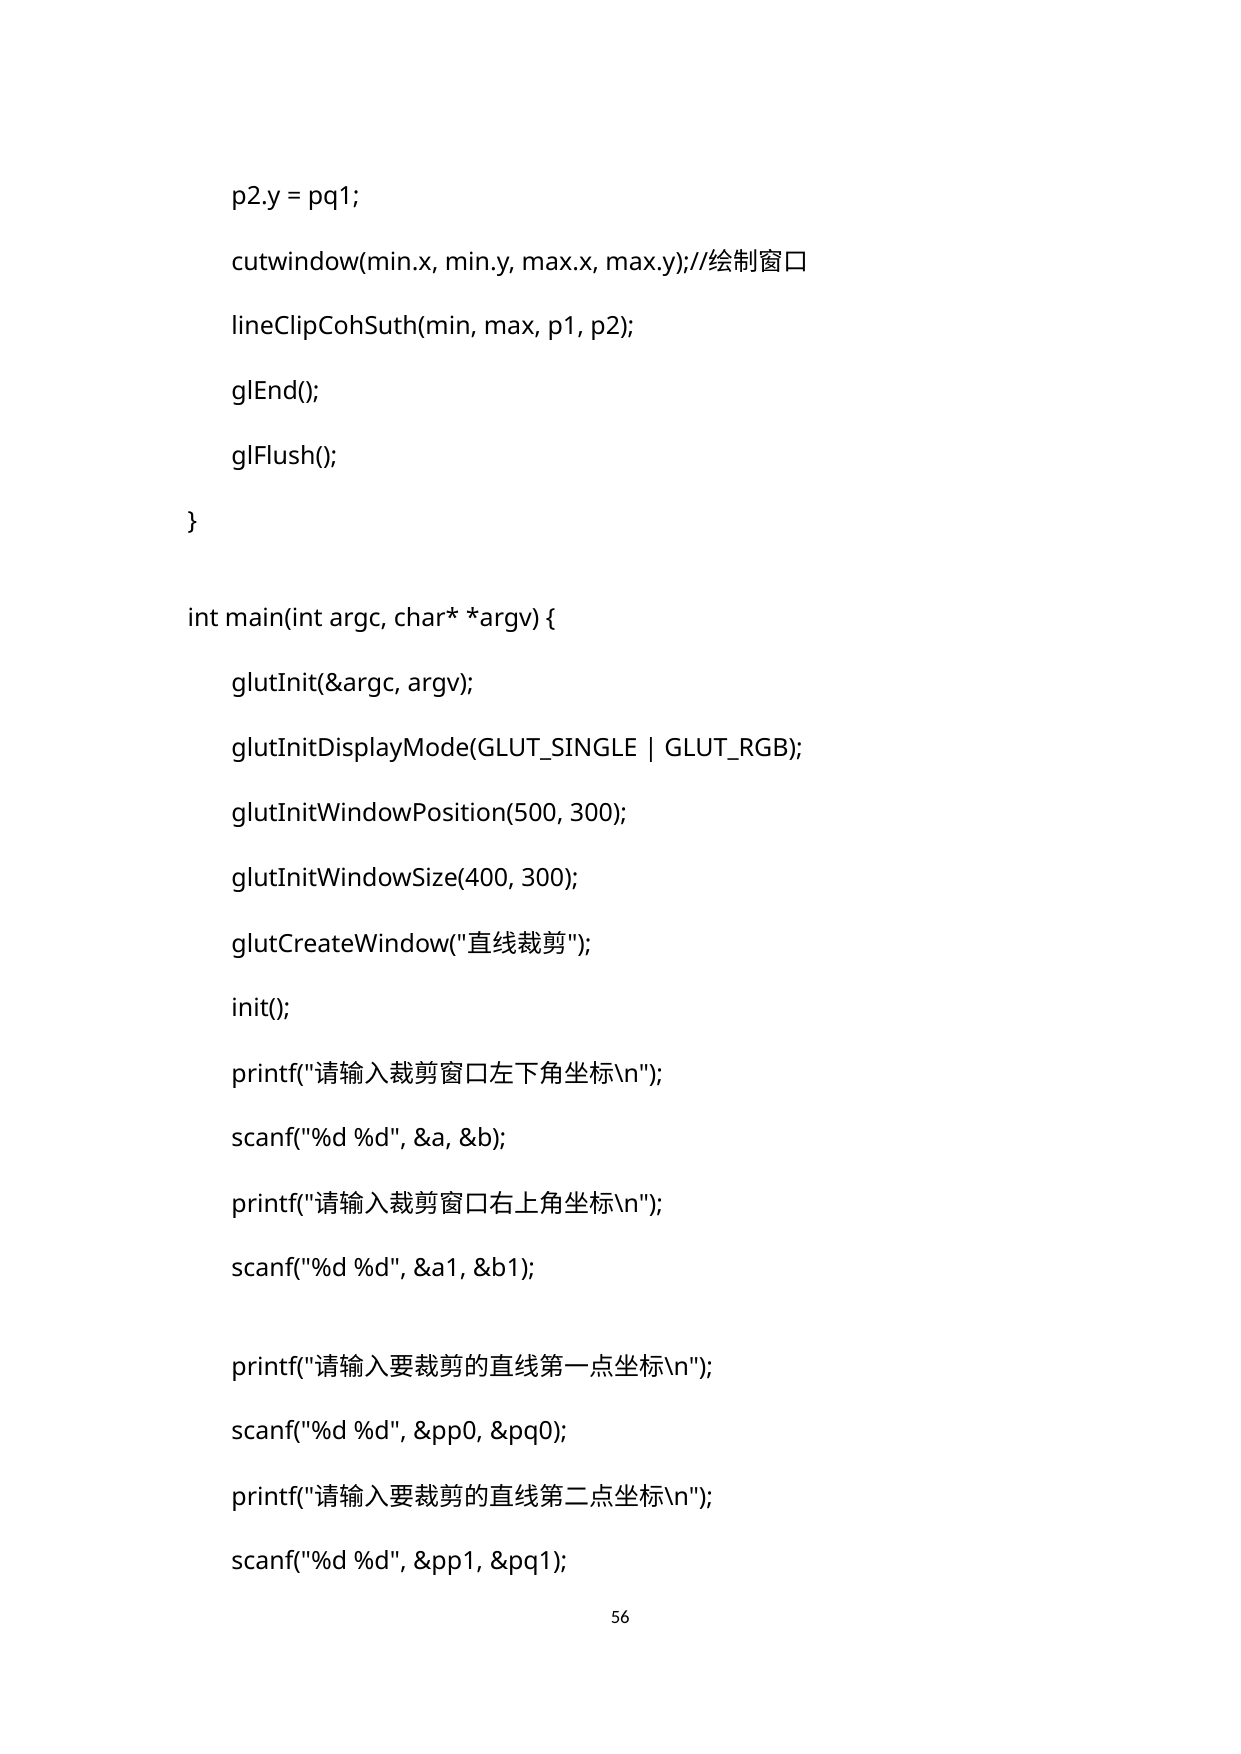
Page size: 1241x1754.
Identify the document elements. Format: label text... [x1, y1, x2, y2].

text p2.y = pq1; [187, 162, 1053, 227]
text printf("请输入裁剪窗口右上角坐标\n"); [187, 1169, 1053, 1234]
text lineClipCohSuth(min, max, p1, p2); [187, 292, 1053, 357]
text glFlush(); [187, 422, 1053, 487]
text cutwindow(min.x, min.y, max.x, max.y);//绘制窗口 [187, 227, 1053, 292]
text glEnd(); [187, 357, 1053, 422]
text printf("请输入裁剪窗口左下角坐标\n"); [187, 1039, 1053, 1104]
text scanf("%d %d", &pp0, &pq0); [187, 1397, 1053, 1462]
text } [187, 487, 1053, 552]
text glutInitDisplayMode(GLUT_SINGLE | GLUT_RGB); [187, 714, 1053, 779]
text printf("请输入要裁剪的直线第二点坐标\n"); [187, 1462, 1053, 1527]
text scanf("%d %d", &pp1, &pq1); [187, 1527, 1053, 1592]
text glutInit(&argc, argv); [187, 649, 1053, 714]
text init(); [187, 974, 1053, 1039]
text scanf("%d %d", &a1, &b1); [187, 1234, 1053, 1299]
text glutInitWindowSize(400, 300); [187, 844, 1053, 909]
text int main(int argc, char* *argv) { [187, 584, 1053, 649]
text scanf("%d %d", &a, &b); [187, 1104, 1053, 1169]
text printf("请输入要裁剪的直线第一点坐标\n"); [187, 1332, 1053, 1397]
text glutInitWindowPosition(500, 300); [187, 779, 1053, 844]
text glutCreateWindow("直线裁剪"); [187, 909, 1053, 974]
